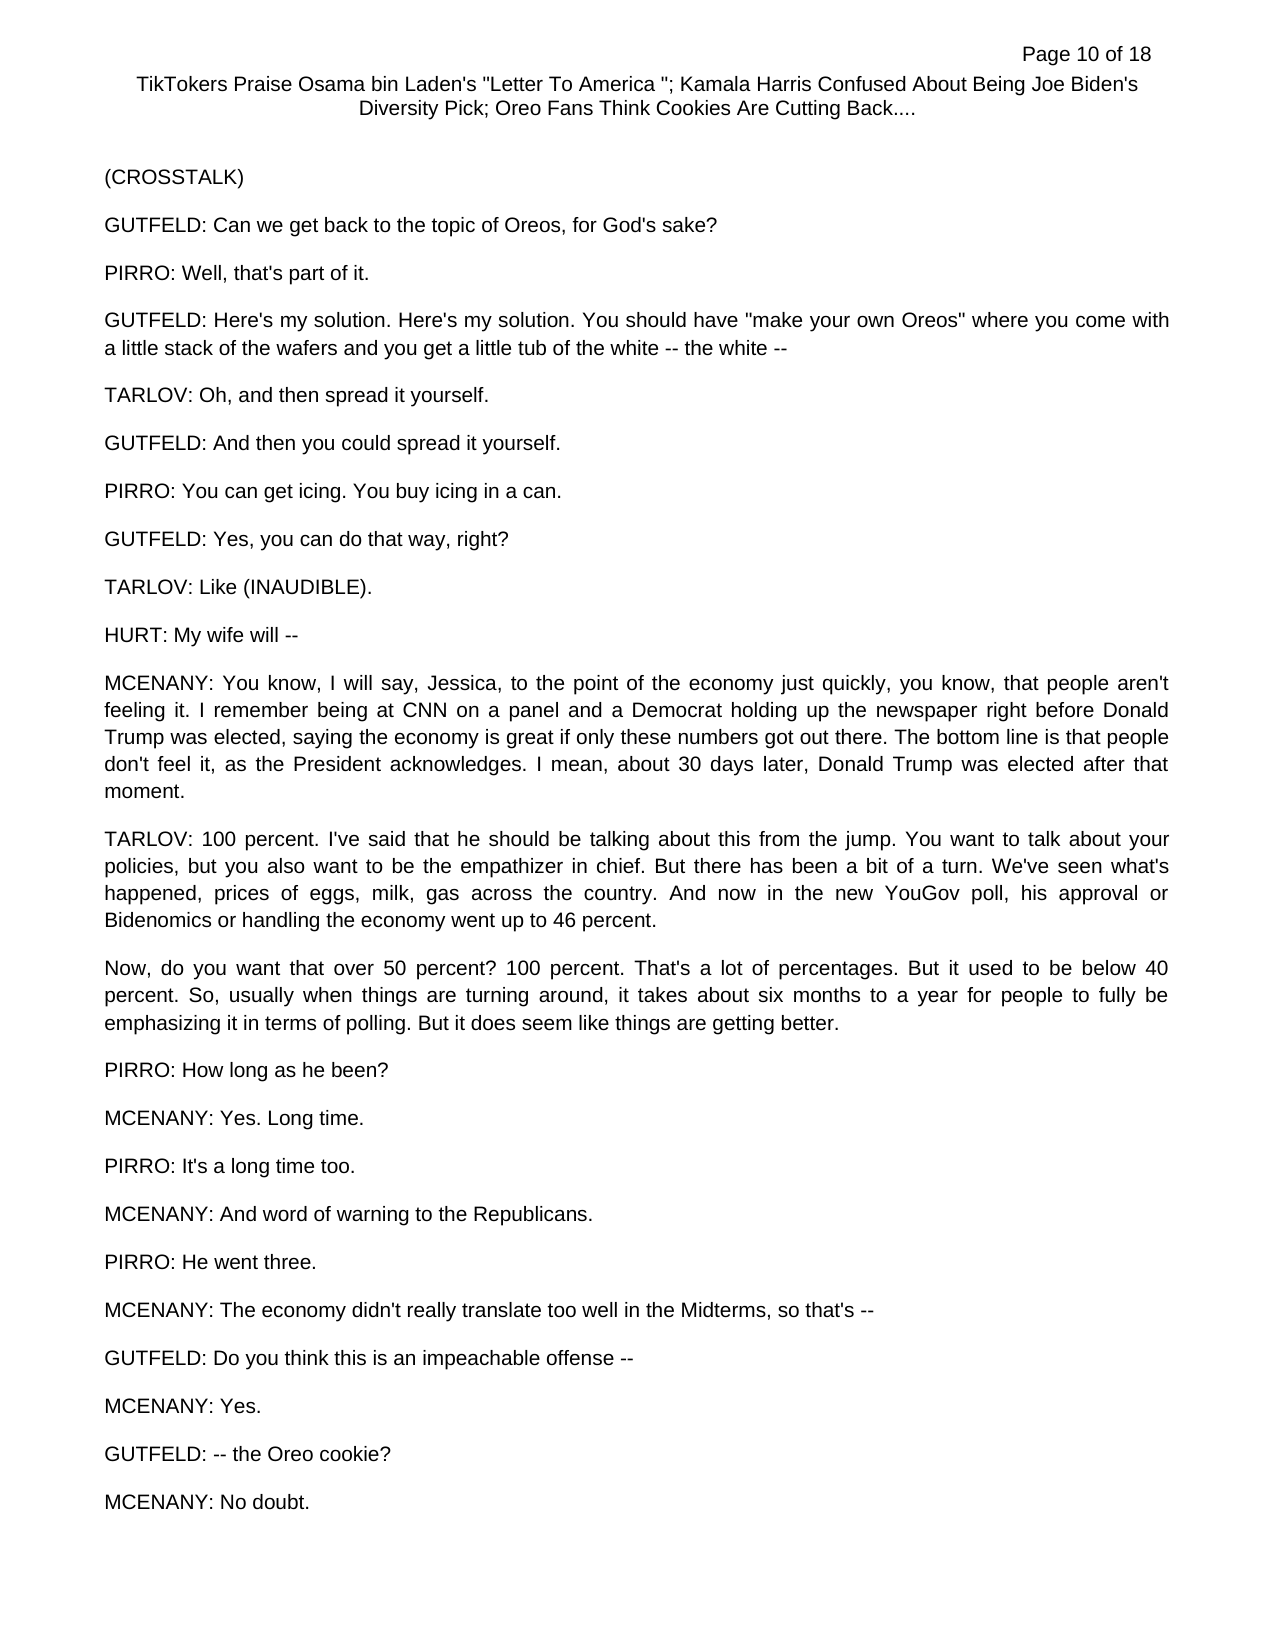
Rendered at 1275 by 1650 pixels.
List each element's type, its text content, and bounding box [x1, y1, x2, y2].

text GUTFELD: And then you could spread it yourself. [104, 428, 1171, 455]
text TARLOV: Oh, and then spread it yourself. [104, 380, 1171, 407]
text PIRRO: It's a long time too. [104, 1151, 1171, 1178]
text MCENANY: And word of warning to the Republicans. [104, 1199, 1171, 1226]
text GUTFELD: Can we get back to the topic of Oreos, for God's sake? [104, 209, 1171, 236]
text MCENANY: No doubt. [104, 1486, 1171, 1513]
text GUTFELD: -- the Oreo cookie? [104, 1438, 1171, 1466]
text GUTFELD: Here's my solution. Here's my solution. You should have "make your own Oreos" where you come with a little stack of the wafers and you get a little tub of the white -- the white -- [104, 305, 1171, 359]
text GUTFELD: Do you think this is an impeachable offense -- [104, 1343, 1171, 1370]
text PIRRO: Well, that's part of it. [104, 257, 1171, 284]
text (CROSSTALK) [104, 161, 1171, 188]
text PIRRO: You can get icing. You buy icing in a can. [104, 476, 1171, 503]
text TARLOV: Like (INAUDIBLE). [104, 572, 1171, 599]
text Now, do you want that over 50 percent? 100 percent. That's a lot of percentages. But it used to be below 40 percent. So, usually when things are turning around, it takes about six months to a year for people to fully be emphasizing it in terms of polling. But it does seem like things are getting better. [104, 953, 1171, 1034]
text PIRRO: How long as he been? [104, 1055, 1171, 1082]
text GUTFELD: Yes, you can do that way, right? [104, 524, 1171, 551]
text MCENANY: Yes. Long time. [104, 1103, 1171, 1130]
text MCENANY: You know, I will say, Jessica, to the point of the economy just quickly, you know, that people aren't feeling it. I remember being at CNN on a panel and a Democrat holding up the newspaper right before Donald Trump was elected, saying the economy is great if only these numbers got out there. The bottom line is that people don't feel it, as the President acknowledges. I mean, about 30 days later, Donald Trump was elected after that moment. [104, 668, 1171, 803]
text TARLOV: 100 percent. I've said that he should be talking about this from the jump. You want to talk about your policies, but you also want to be the empathizer in chief. But there has been a bit of a turn. We've seen what's happened, prices of eggs, milk, gas across the country. And now in the new YouGov poll, his approval or Bidenomics or handling the economy went up to 46 percent. [104, 824, 1171, 932]
text MCENANY: Yes. [104, 1391, 1171, 1418]
text PIRRO: He went three. [104, 1247, 1171, 1274]
text MCENANY: The economy didn't really translate too well in the Midterms, so that's -- [104, 1295, 1171, 1322]
text HURT: My wife will -- [104, 620, 1171, 647]
